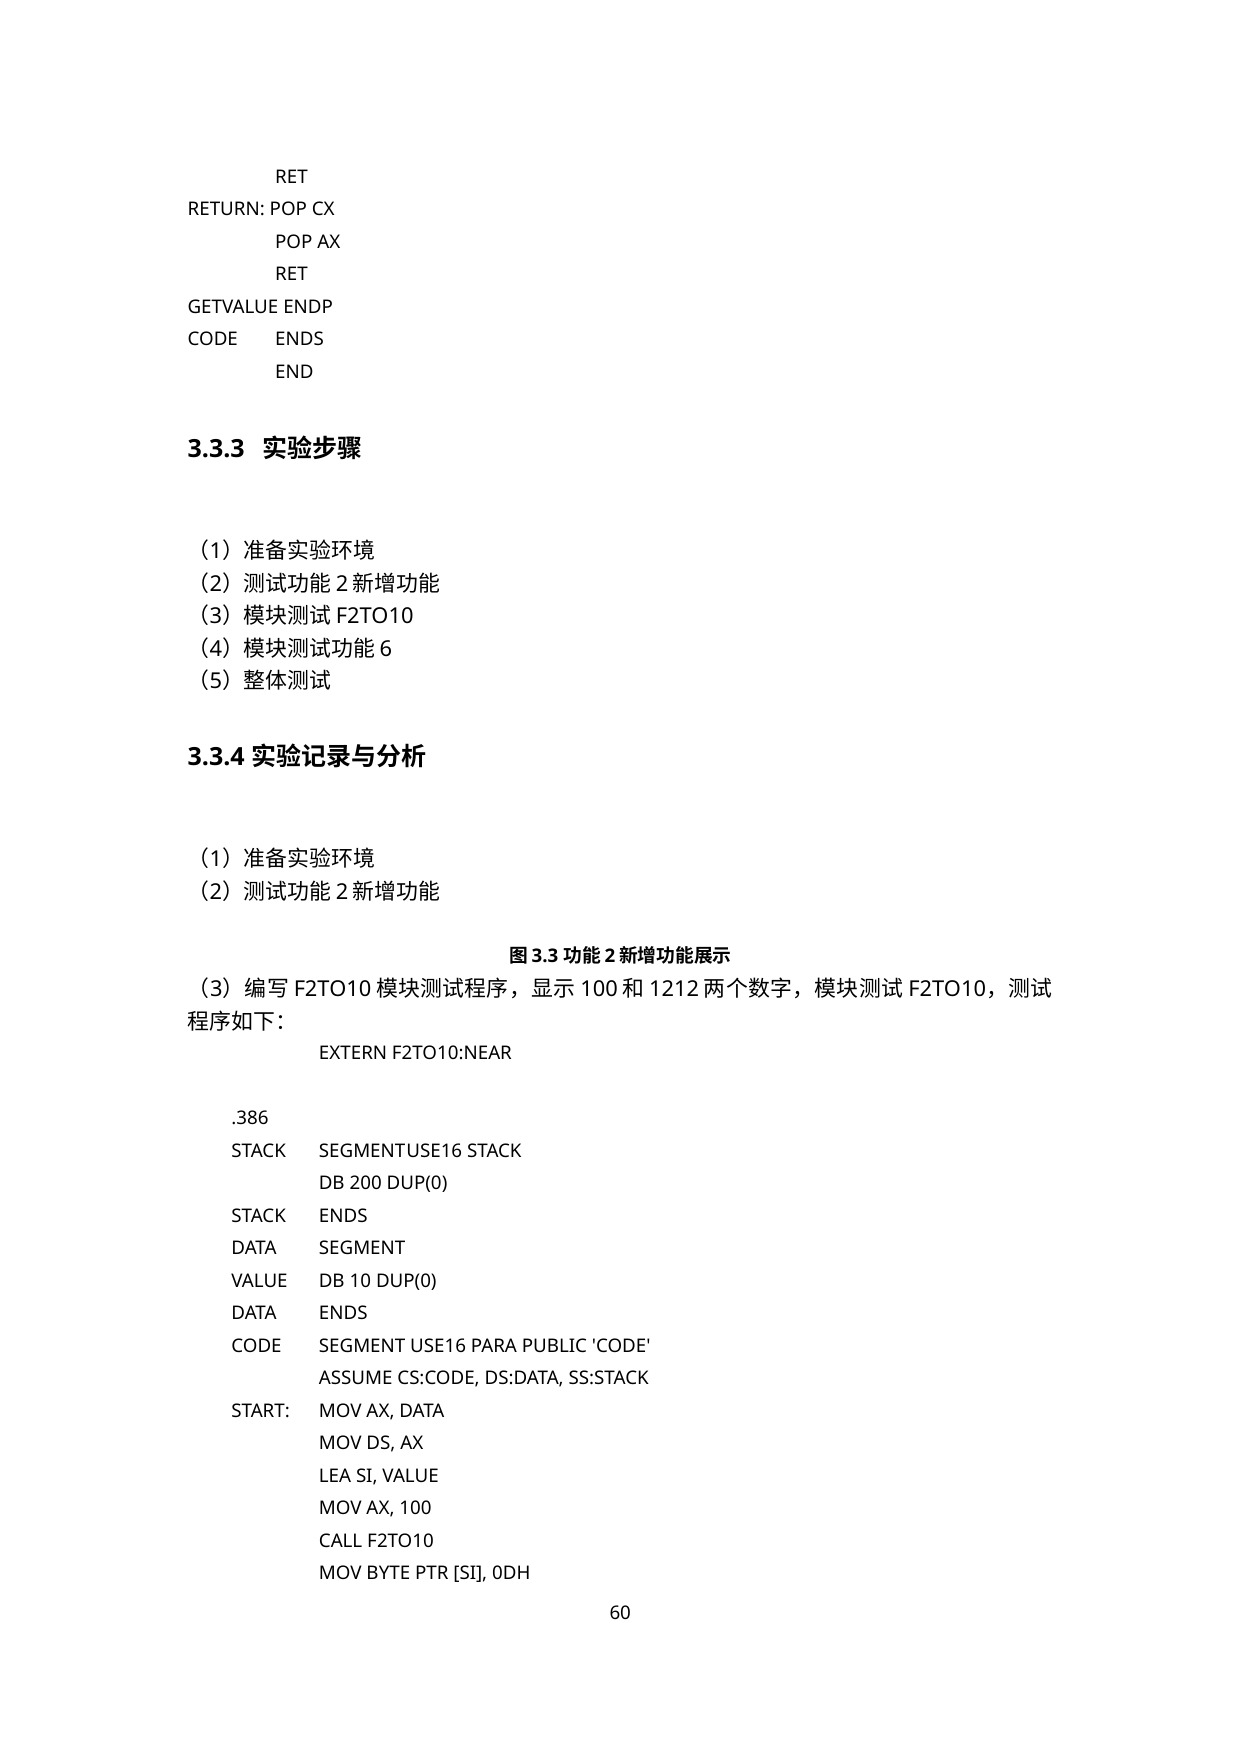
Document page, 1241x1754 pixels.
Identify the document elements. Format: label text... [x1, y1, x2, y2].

text （2）测试功能2新增功能 [187, 565, 1053, 598]
text .386 [231, 1101, 1053, 1133]
text POP AX [187, 225, 1053, 257]
text DATA SEGMENT [231, 1231, 1053, 1263]
subtitle 实验步骤 [187, 414, 1053, 479]
text 图3.3 功能2新增功能展示 [187, 938, 1053, 971]
text （1）准备实验环境 [187, 533, 1053, 565]
text LEA SI, VALUE [231, 1458, 1053, 1491]
text RET [187, 160, 1053, 192]
text START: MOV AX, DATA [231, 1393, 1053, 1426]
text CODE ENDS [187, 322, 1053, 355]
text （5）整体测试 [187, 663, 1053, 695]
text VALUE DB 10 DUP(0) [231, 1263, 1053, 1296]
text （1）准备实验环境 [187, 841, 1053, 873]
text CALL F2TO10 [231, 1523, 1053, 1556]
text （3）模块测试F2TO10 [187, 598, 1053, 630]
subtitle 3.3.4 实验记录与分析 [187, 722, 1053, 787]
text DB 200 DUP(0) [231, 1166, 1053, 1198]
text GETVALUE ENDP [187, 290, 1053, 322]
text （2）测试功能2新增功能 [187, 873, 1053, 906]
text STACK ENDS [231, 1198, 1053, 1231]
text EXTERN F2TO10:NEAR [187, 1036, 1053, 1068]
text CODE SEGMENT USE16 PARA PUBLIC 'CODE' [231, 1328, 1053, 1361]
text （4）模块测试功能6 [187, 630, 1053, 663]
text DATA ENDS [231, 1296, 1053, 1328]
text RETURN: POP CX [187, 192, 1053, 225]
text MOV DS, AX [231, 1426, 1053, 1458]
text END [187, 355, 1053, 387]
text ASSUME CS:CODE, DS:DATA, SS:STACK [231, 1361, 1053, 1393]
text MOV AX, 100 [231, 1491, 1053, 1523]
text MOV BYTE PTR [SI], 0DH [231, 1556, 1053, 1588]
text STACK SEGMENT USE16 STACK [231, 1133, 1053, 1166]
text （3）编写F2TO10模块测试程序，显示100和1212两个数字，模块测试F2TO10，测试程序如下： [187, 971, 1053, 1036]
text RET [187, 257, 1053, 290]
